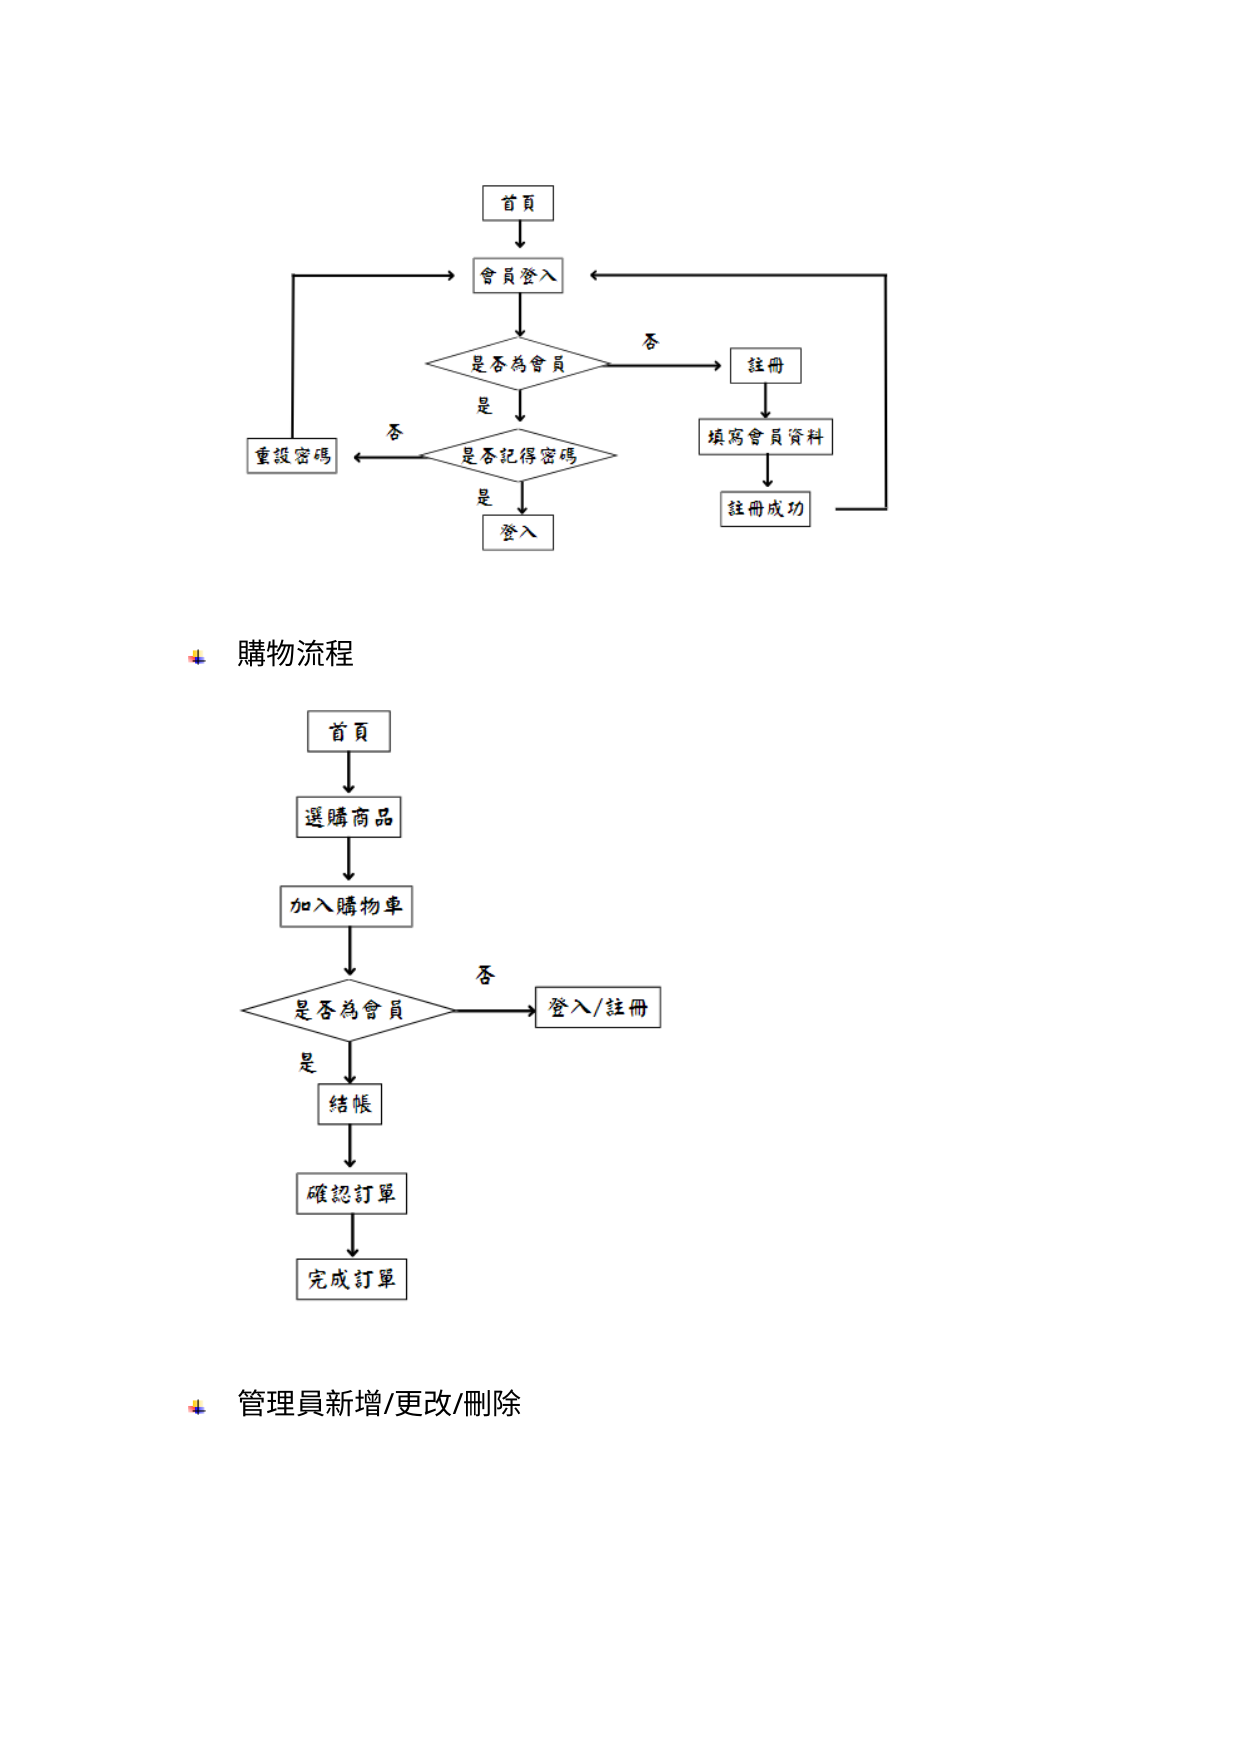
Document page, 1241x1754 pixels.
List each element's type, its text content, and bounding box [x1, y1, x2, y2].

picture [188, 648, 206, 665]
picture [187, 164, 925, 580]
picture [187, 689, 694, 1330]
picture [188, 1398, 206, 1415]
list 購物流程 [187, 614, 1053, 689]
list 管理員新增/更改/刪除 [187, 1364, 1053, 1439]
